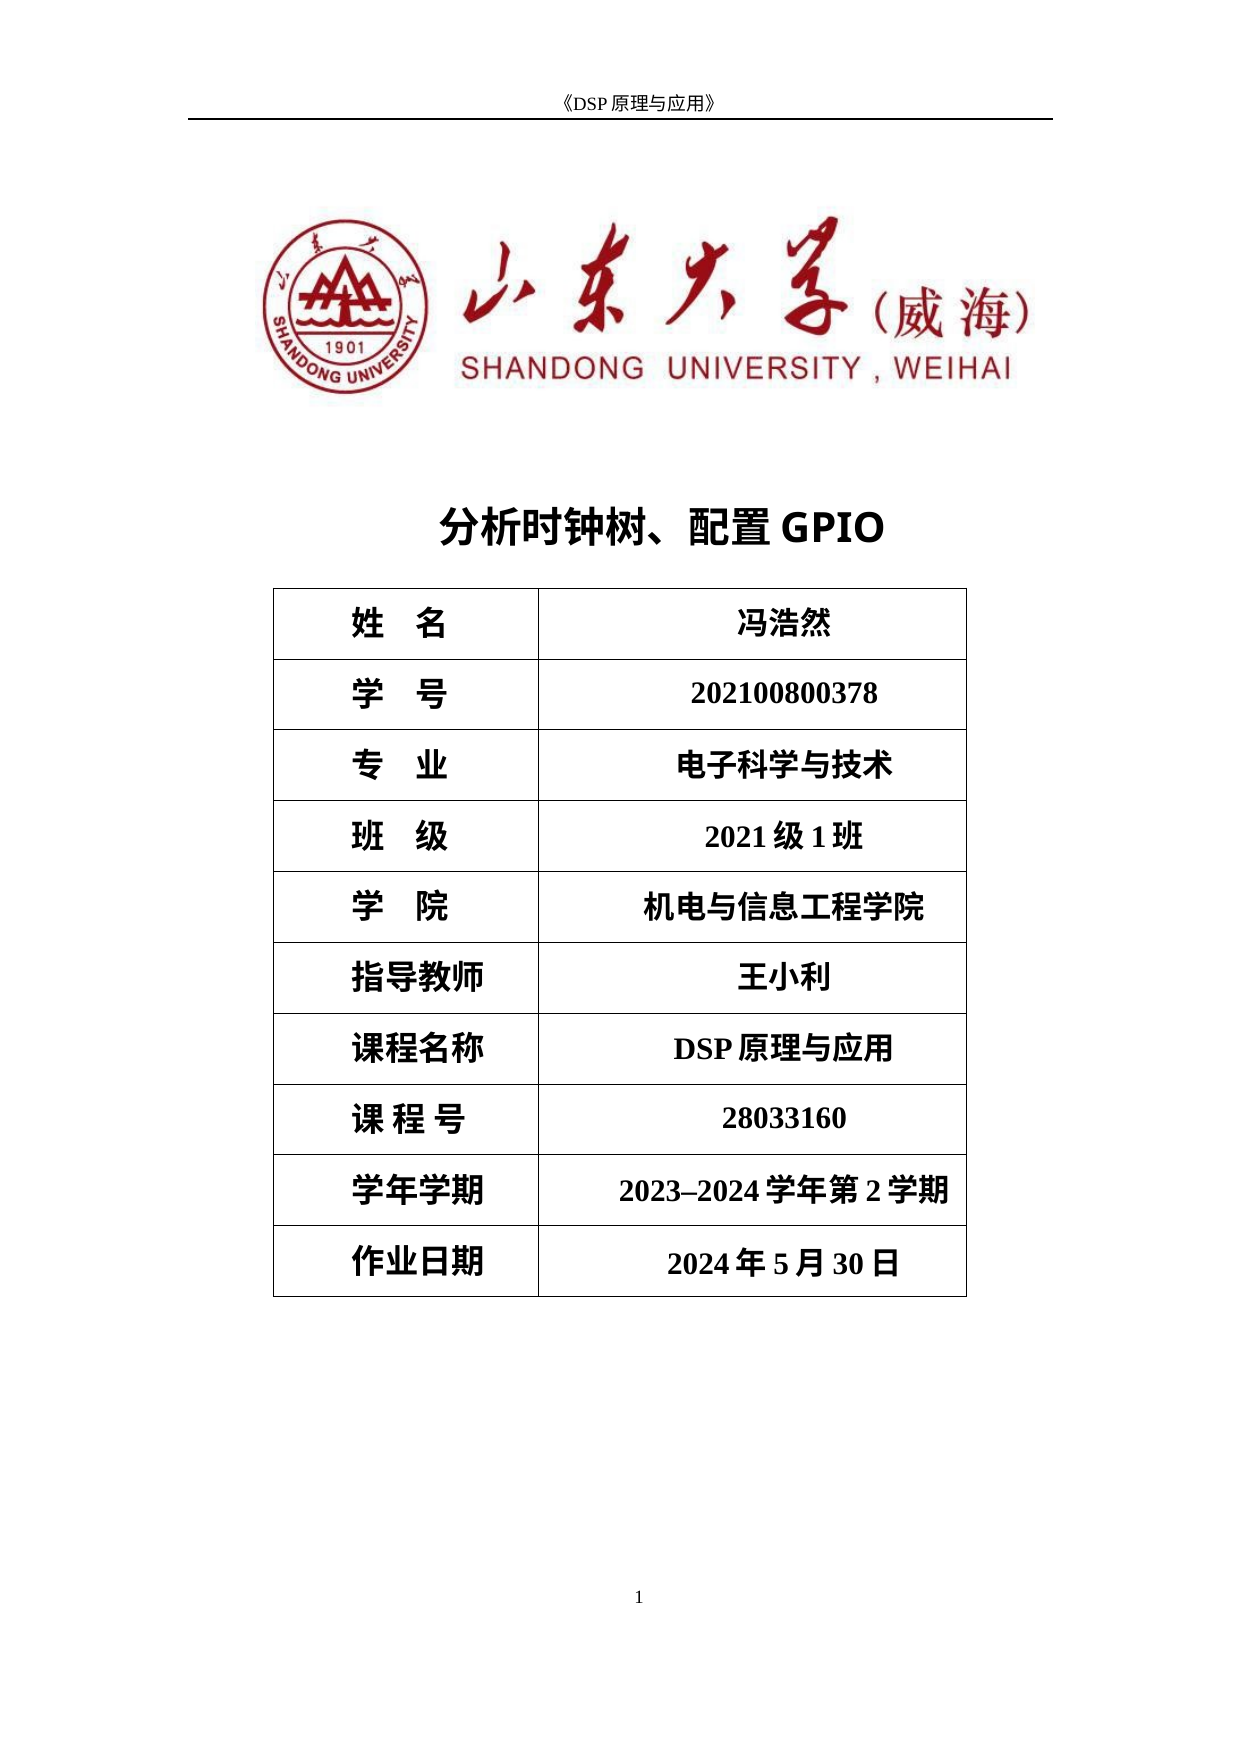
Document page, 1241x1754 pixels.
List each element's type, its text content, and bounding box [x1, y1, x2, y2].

table_cell 指导教师 [274, 943, 538, 1013]
table_cell 班 级 [274, 801, 538, 871]
table_cell 电子科学与技术 [539, 730, 966, 800]
table_header 姓 名 [274, 589, 538, 658]
table_cell 28033160 [539, 1085, 966, 1154]
table_cell 机电与信息工程学院 [539, 872, 966, 942]
table_cell 学 院 [274, 872, 538, 942]
table_cell 专 业 [274, 730, 538, 800]
table_cell 学 号 [274, 660, 538, 729]
text 分析时钟树、配置GPIO [187, 492, 1053, 557]
table_cell 2024年5月30日 [539, 1226, 966, 1296]
table_cell 课 程 号 [274, 1085, 538, 1154]
table_cell 2023–2024学年第2学期 [539, 1155, 966, 1225]
table_cell 王小利 [539, 943, 966, 1013]
table_cell 课程名称 [274, 1014, 538, 1083]
table_cell 2021级1班 [539, 801, 966, 871]
table_cell DSP原理与应用 [539, 1014, 966, 1083]
table_header 冯浩然 [539, 589, 966, 658]
table_cell 202100800378 [539, 660, 966, 729]
table_cell 学年学期 [274, 1155, 538, 1225]
table_cell 作业日期 [274, 1226, 538, 1296]
picture [237, 153, 1103, 452]
